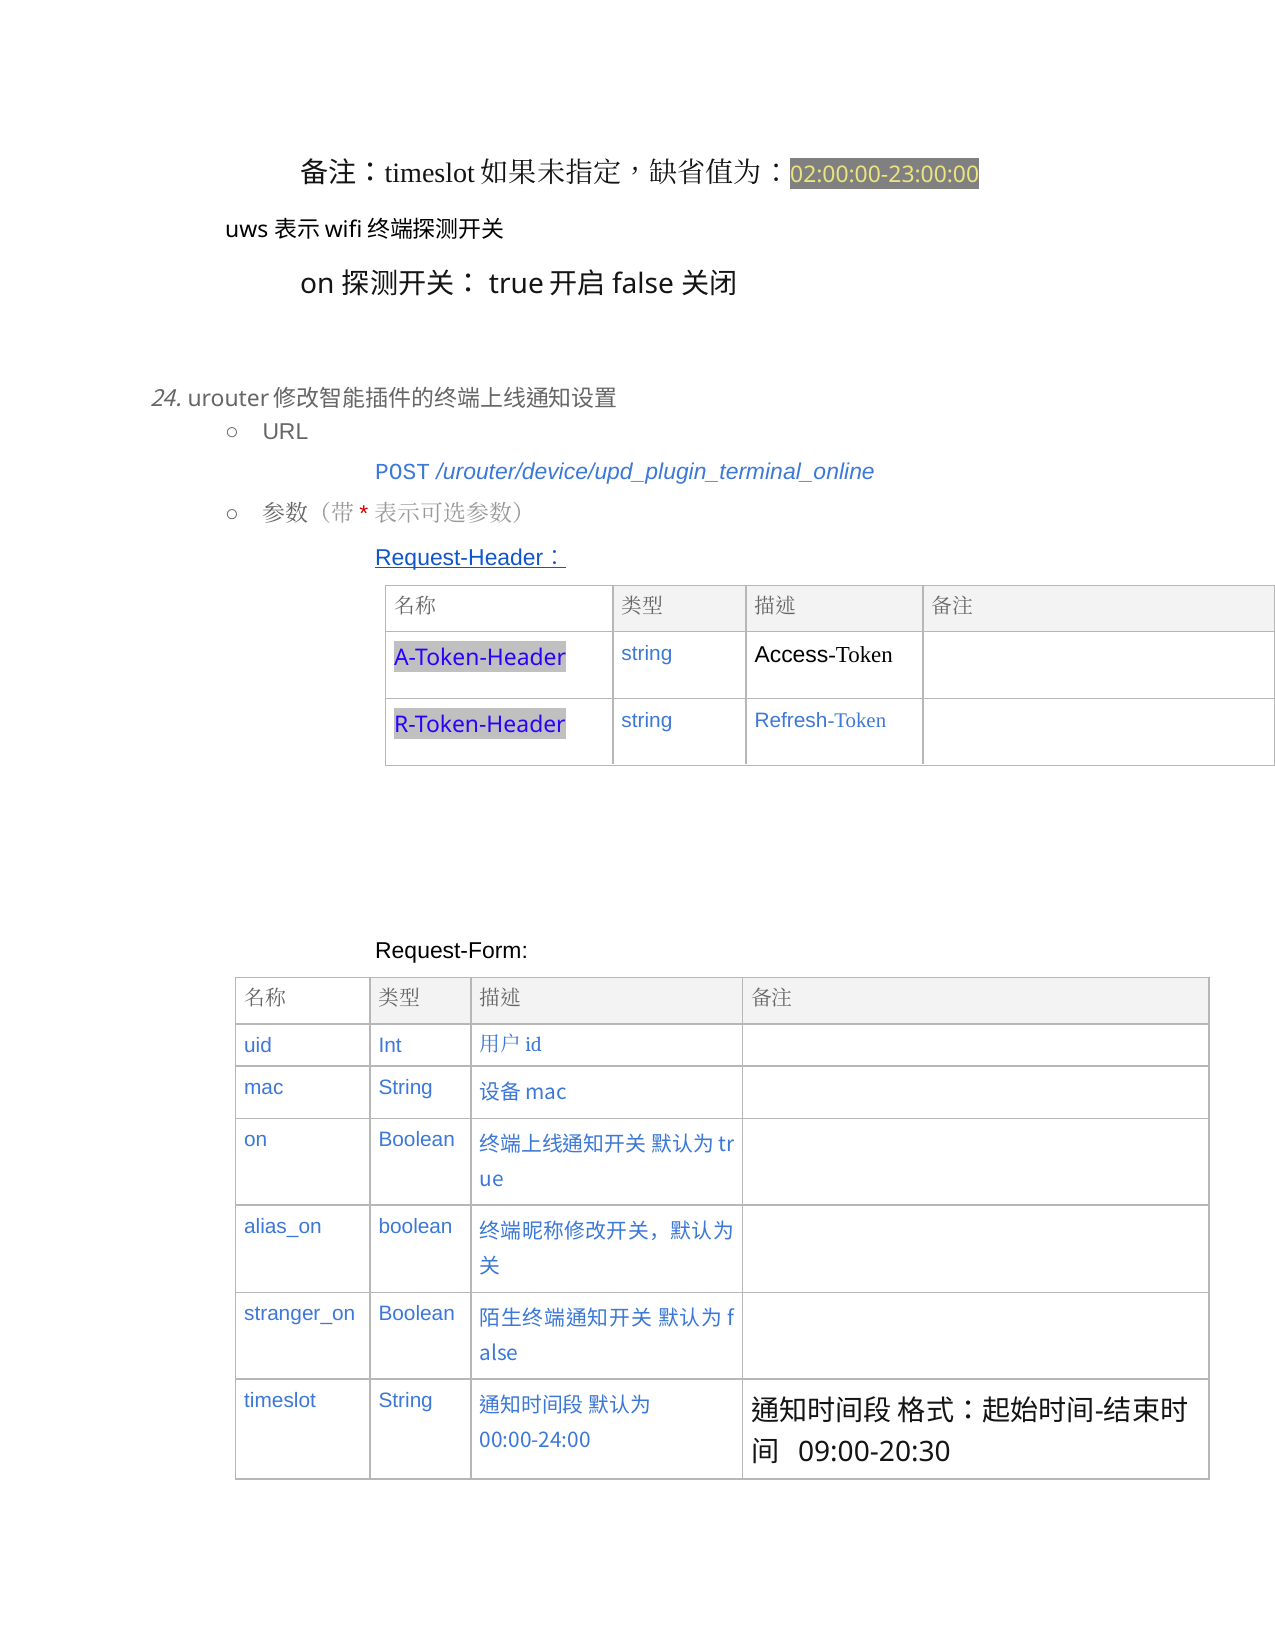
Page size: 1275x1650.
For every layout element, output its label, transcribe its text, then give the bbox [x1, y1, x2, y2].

table_cell R-Token-Header [386, 699, 612, 764]
table_cell A-Token-Header [386, 632, 612, 698]
table_header 描述 [472, 978, 742, 1023]
table_cell Int [371, 1025, 470, 1065]
table_cell on [236, 1119, 369, 1204]
text Request-Header： [375, 544, 1125, 571]
text on 探测开关： true开启 false 关闭 [150, 261, 1125, 302]
table_cell alias_on [236, 1206, 369, 1291]
subtitle urouter修改智能插件的终端上线通知设置 [150, 380, 1125, 413]
table_cell 终端上线通知开关 默认为true [472, 1119, 742, 1204]
table_cell 陌生终端通知开关 默认为false [472, 1293, 742, 1378]
text 备注：timeslot如果未指定，缺省值为：02:00:00-23:00:00 [150, 150, 1125, 191]
table_cell Boolean [371, 1119, 470, 1204]
table_cell [924, 699, 1274, 764]
table_cell 终端昵称修改开关，默认为关 [472, 1206, 742, 1291]
table_header 类型 [614, 586, 745, 631]
table_cell mac [236, 1067, 369, 1117]
table_cell [743, 1067, 1208, 1117]
table_header 名称 [386, 586, 612, 631]
table_cell boolean [371, 1206, 470, 1291]
table_cell timeslot [236, 1380, 369, 1478]
text POST /urouter/device/upd_plugin_terminal_online [300, 458, 1125, 486]
table_header 备注 [924, 586, 1274, 631]
table_cell 通知时间段 格式：起始时间-结束时间 09:00-20:30 [743, 1380, 1208, 1478]
table_cell uid [236, 1025, 369, 1065]
table_header 备注 [743, 978, 1208, 1023]
table_cell string [614, 699, 745, 764]
table_cell [743, 1119, 1208, 1204]
list 参数（带 * 表示可选参数） [225, 500, 1125, 527]
table_cell string [614, 632, 745, 698]
table_cell [743, 1206, 1208, 1291]
table_cell Boolean [371, 1293, 470, 1378]
table_cell String [371, 1067, 470, 1117]
table_cell [743, 1025, 1208, 1065]
table_header 描述 [747, 586, 922, 631]
text Request-Form: [225, 937, 1125, 964]
table_header 名称 [236, 978, 369, 1023]
table_cell [743, 1293, 1208, 1378]
table_cell Refresh-Token [747, 699, 922, 764]
table_cell 通知时间段 默认为 00:00-24:00 [472, 1380, 742, 1478]
table_cell [924, 632, 1274, 698]
table_header 类型 [371, 978, 470, 1023]
list URL [225, 418, 1125, 444]
text uws 表示wifi终端探测开关 [150, 211, 1125, 244]
table_cell String [371, 1380, 470, 1478]
table_cell 设备mac [472, 1067, 742, 1117]
table_cell stranger_on [236, 1293, 369, 1378]
table_cell Access-Token [747, 632, 922, 698]
table_cell 用户id [472, 1025, 742, 1065]
